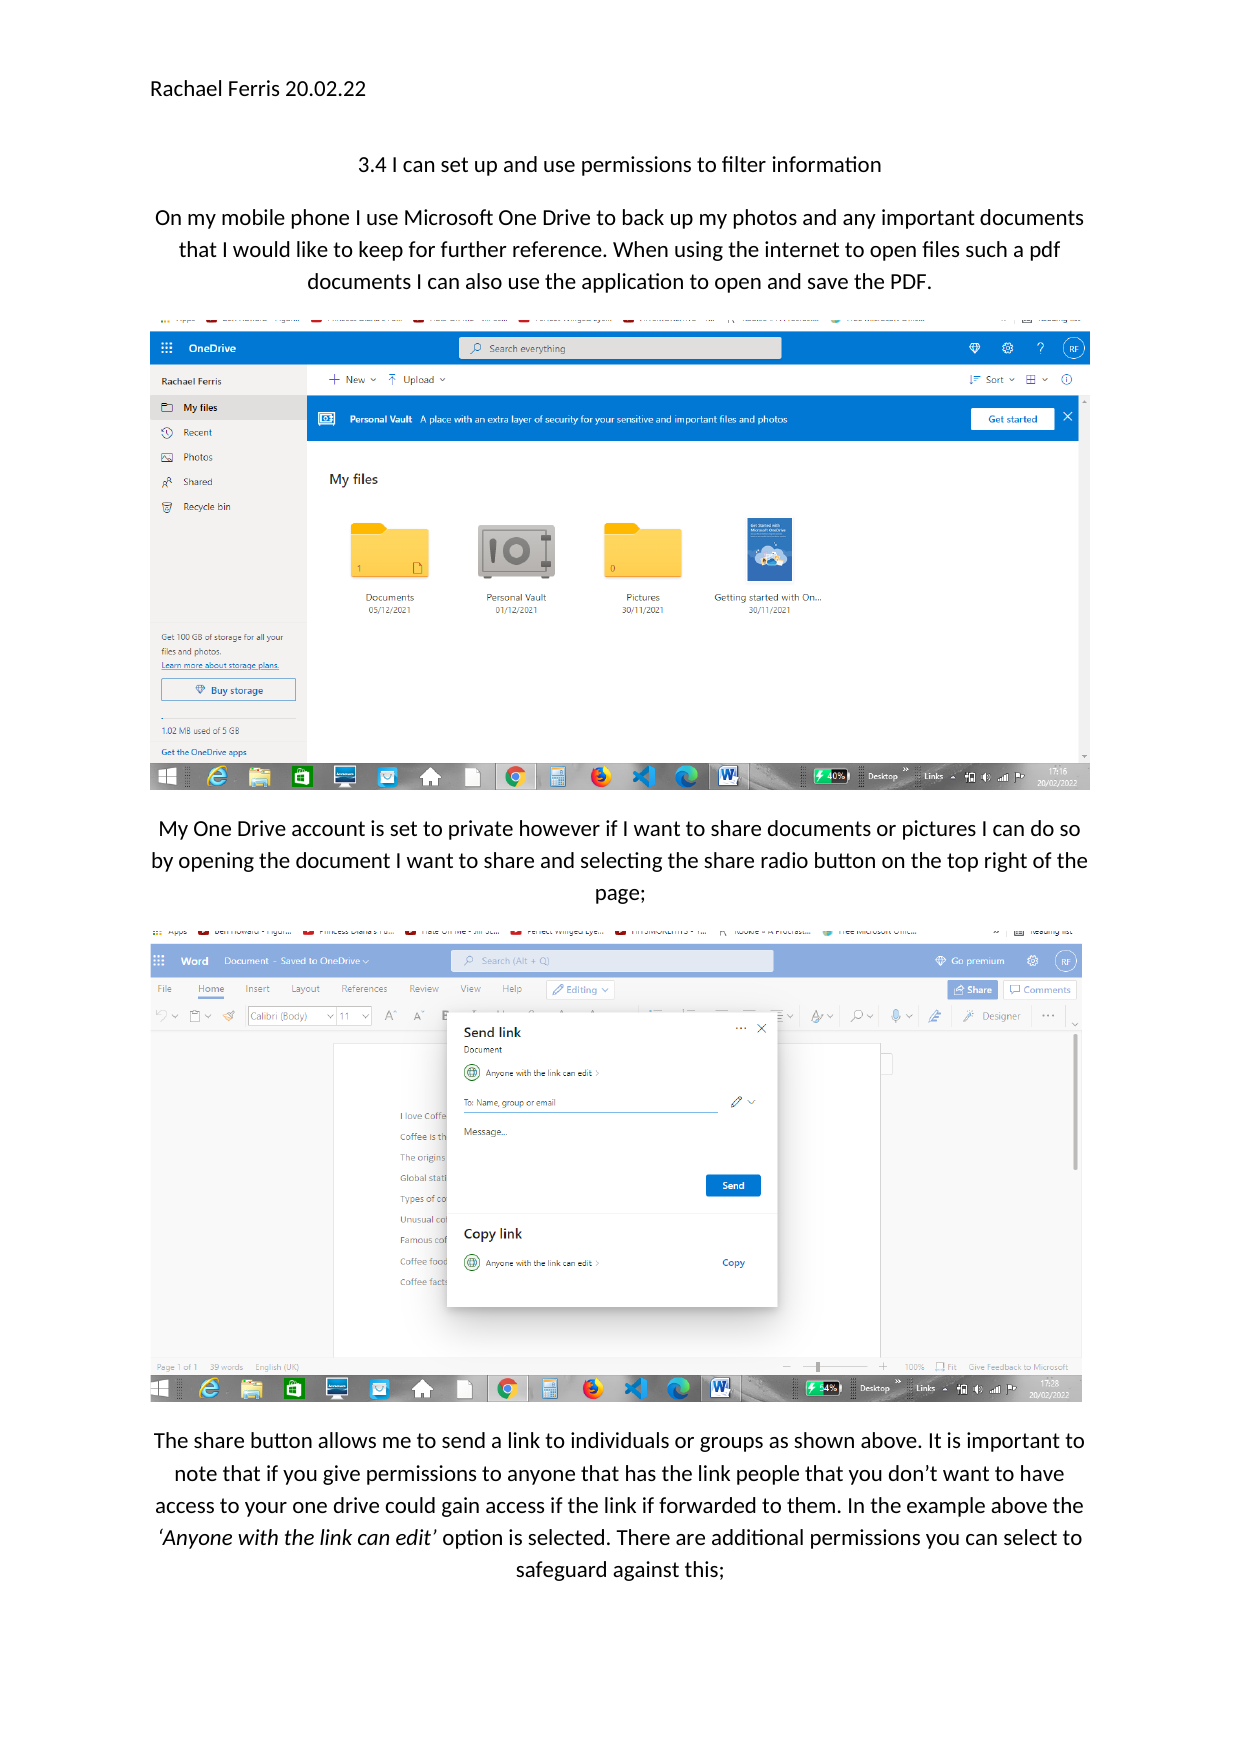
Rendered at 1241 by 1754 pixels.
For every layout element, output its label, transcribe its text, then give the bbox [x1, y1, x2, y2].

text 3.4 I can set up and use permissions to filter information [150, 150, 1090, 178]
text My One Drive account is set to private however if I want to share documents or pictures I can do so by opening the document I want to share and selecting the share radio button on the top right of the page; [150, 814, 1090, 907]
text The share button allows me to send a link to individuals or groups as shown above. It is important to note that if you give permissions to anyone that has the link people that you don’t want to have access to your one drive could gain access if the link if forwarded to them. In the example above the ‘Anyone with the link can edit’ option is selected. There are additional permissions you can select to safeguard against this; [150, 1427, 1090, 1583]
picture [150, 931, 1082, 1402]
text On my mobile phone I use Microsoft One Drive to back up my photos and any important documents that I would like to keep for further reference. When using the internet to open files such a pdf documents I can also use the application to open and save the PDF. [150, 203, 1090, 295]
picture [150, 320, 1090, 790]
